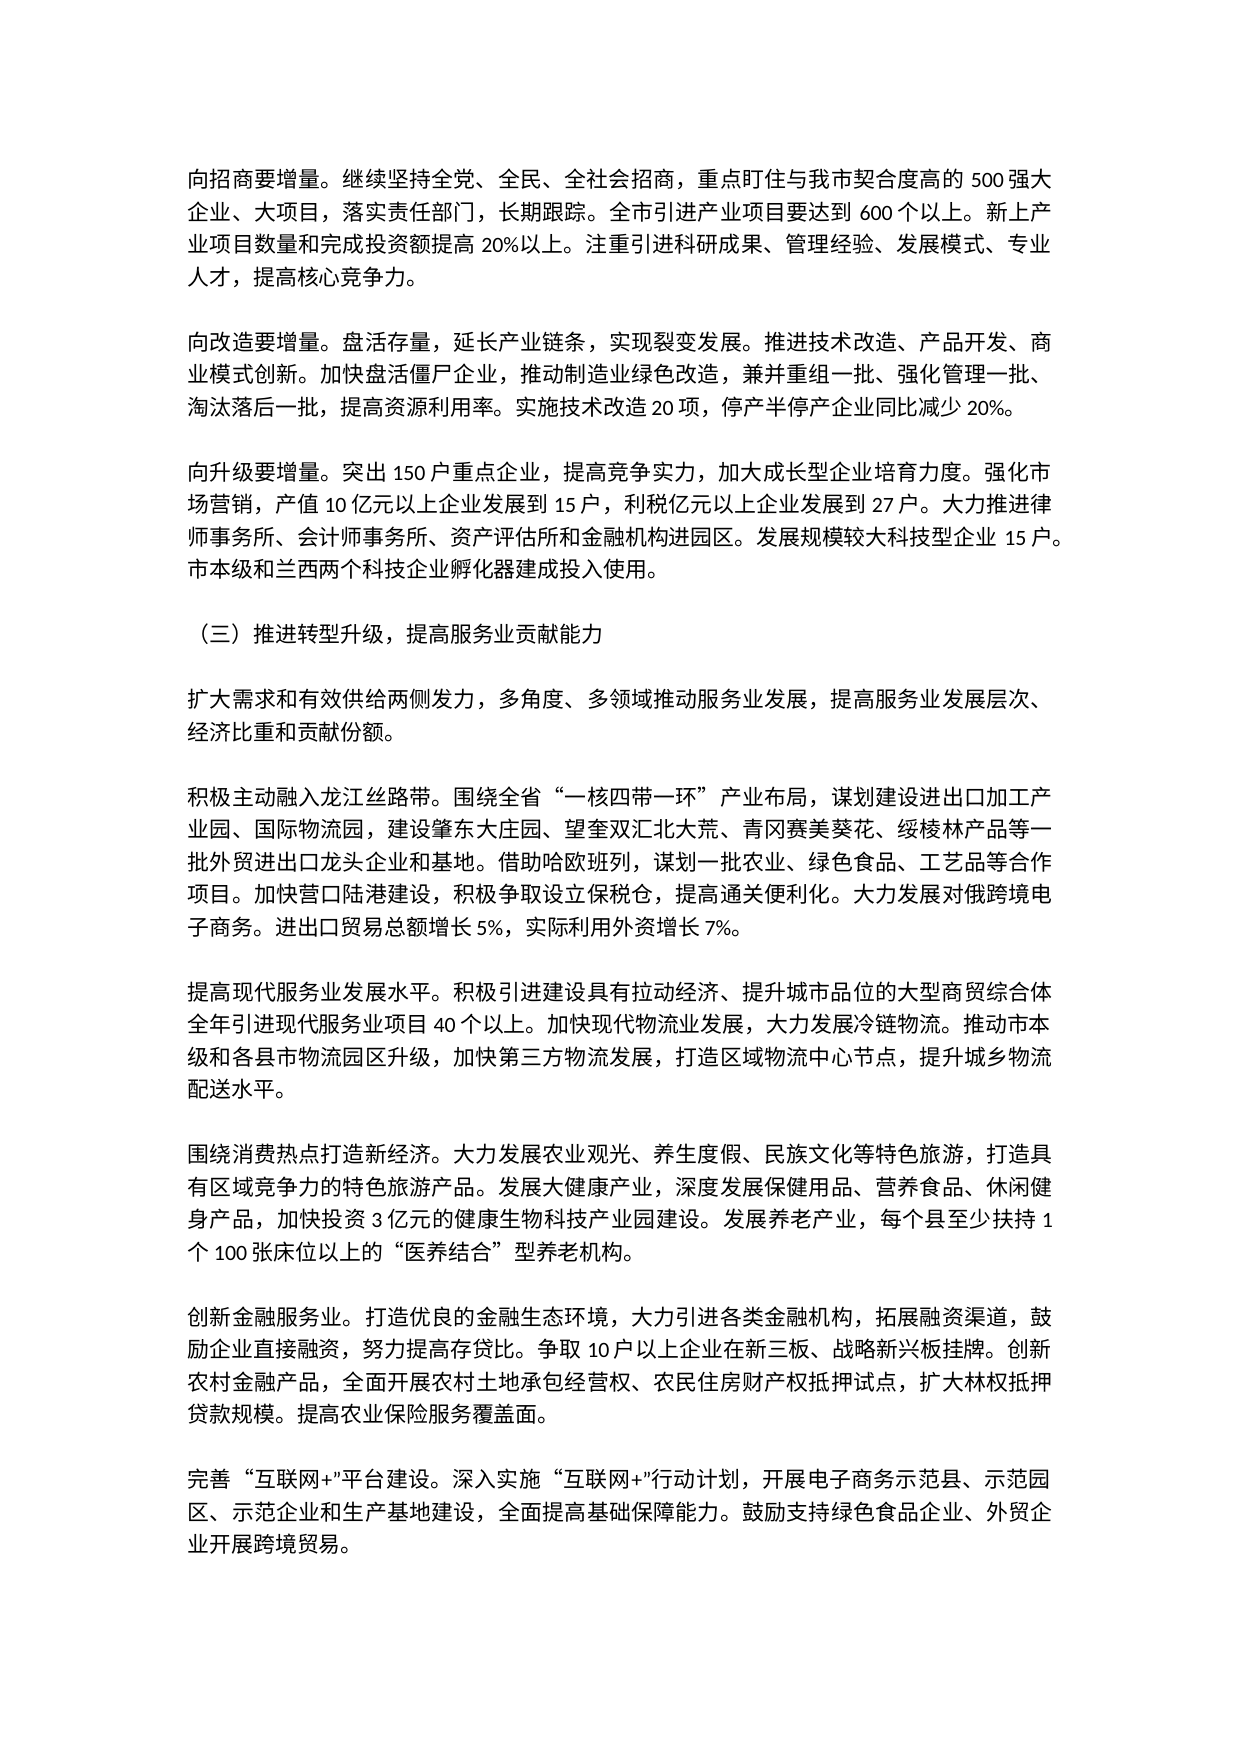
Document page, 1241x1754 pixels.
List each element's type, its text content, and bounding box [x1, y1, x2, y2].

text 创新金融服务业。打造优良的金融生态环境，大力引进各类金融机构，拓展融资渠道，鼓励企业直接融资，努力提高存贷比。争取10户以上企业在新三板、战略新兴板挂牌。创新农村金融产品，全面开展农村土地承包经营权、农民住房财产权抵押试点，扩大林权抵押贷款规模。提高农业保险服务覆盖面。 [187, 1299, 1053, 1429]
text 提高现代服务业发展水平。积极引进建设具有拉动经济、提升城市品位的大型商贸综合体。全年引进现代服务业项目40个以上。加快现代物流业发展，大力发展冷链物流。推动市本级和各县市物流园区升级，加快第三方物流发展，打造区域物流中心节点，提升城乡物流配送水平。 [187, 974, 1053, 1104]
text 围绕消费热点打造新经济。大力发展农业观光、养生度假、民族文化等特色旅游，打造具有区域竞争力的特色旅游产品。发展大健康产业，深度发展保健用品、营养食品、休闲健身产品，加快投资3亿元的健康生物科技产业园建设。发展养老产业，每个县至少扶持1个100张床位以上的“医养结合”型养老机构。 [187, 1137, 1053, 1267]
text 完善“互联网+”平台建设。深入实施“互联网+”行动计划，开展电子商务示范县、示范园区、示范企业和生产基地建设，全面提高基础保障能力。鼓励支持绿色食品企业、外贸企业开展跨境贸易。 [187, 1462, 1053, 1559]
text 向招商要增量。继续坚持全党、全民、全社会招商，重点盯住与我市契合度高的500强大企业、大项目，落实责任部门，长期跟踪。全市引进产业项目要达到600个以上。新上产业项目数量和完成投资额提高20%以上。注重引进科研成果、管理经验、发展模式、专业人才，提高核心竞争力。 [187, 162, 1053, 292]
text （三）推进转型升级，提高服务业贡献能力 [187, 617, 1053, 649]
text 积极主动融入龙江丝路带。围绕全省“一核四带一环”产业布局，谋划建设进出口加工产业园、国际物流园，建设肇东大庄园、望奎双汇北大荒、青冈赛美葵花、绥棱林产品等一批外贸进出口龙头企业和基地。借助哈欧班列，谋划一批农业、绿色食品、工艺品等合作项目。加快营口陆港建设，积极争取设立保税仓，提高通关便利化。大力发展对俄跨境电子商务。进出口贸易总额增长5%，实际利用外资增长7%。 [187, 779, 1053, 942]
text 扩大需求和有效供给两侧发力，多角度、多领域推动服务业发展，提高服务业发展层次、经济比重和贡献份额。 [187, 682, 1053, 747]
text 向改造要增量。盘活存量，延长产业链条，实现裂变发展。推进技术改造、产品开发、商业模式创新。加快盘活僵尸企业，推动制造业绿色改造，兼并重组一批、强化管理一批、淘汰落后一批，提高资源利用率。实施技术改造20项，停产半停产企业同比减少20%。 [187, 324, 1053, 422]
text 向升级要增量。突出150户重点企业，提高竞争实力，加大成长型企业培育力度。强化市场营销，产值10亿元以上企业发展到15户，利税亿元以上企业发展到27户。大力推进律师事务所、会计师事务所、资产评估所和金融机构进园区。发展规模较大科技型企业15户。市本级和兰西两个科技企业孵化器建成投入使用。 [187, 454, 1053, 584]
